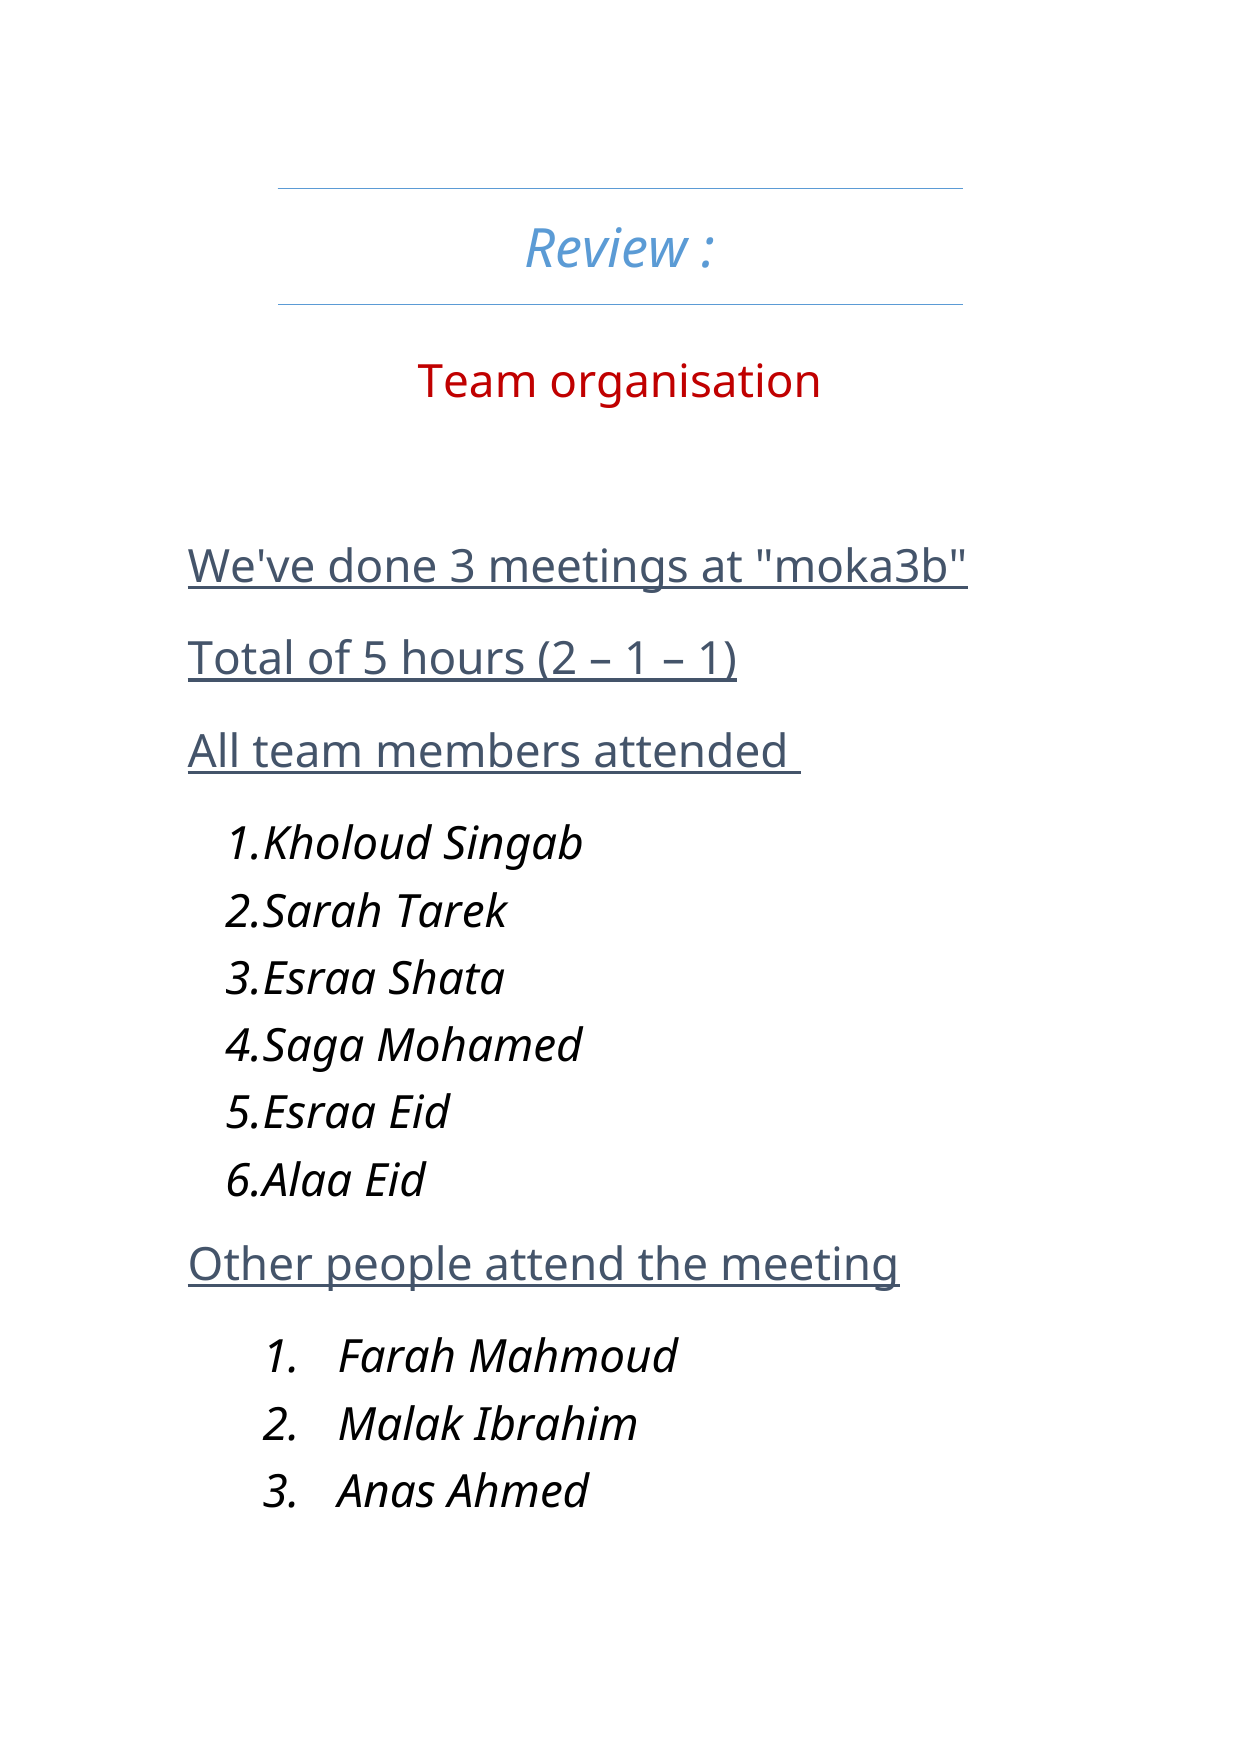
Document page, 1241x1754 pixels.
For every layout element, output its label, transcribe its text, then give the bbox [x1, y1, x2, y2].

list Farah Mahmoud [262, 1324, 1053, 1386]
text We've done 3 meetings at "moka3b" [187, 533, 1053, 596]
list Malak Ibrahim [262, 1391, 1053, 1453]
list Sarah Tarek [225, 878, 1053, 941]
text Team organisation [187, 348, 1053, 411]
list Alaa Eid [225, 1147, 1053, 1210]
list Esraa Eid [225, 1080, 1053, 1142]
list Anas Ahmed [262, 1458, 1053, 1521]
list Esraa Shata [225, 945, 1053, 1008]
list Kholoud Singab [225, 811, 1053, 873]
text All team members attended [187, 718, 1053, 781]
text Other people attend the meeting [187, 1231, 1053, 1294]
text Total of 5 hours (2 – 1 – 1) [187, 626, 1053, 688]
text Review : [277, 189, 963, 305]
list Saga Mohamed [225, 1013, 1053, 1075]
